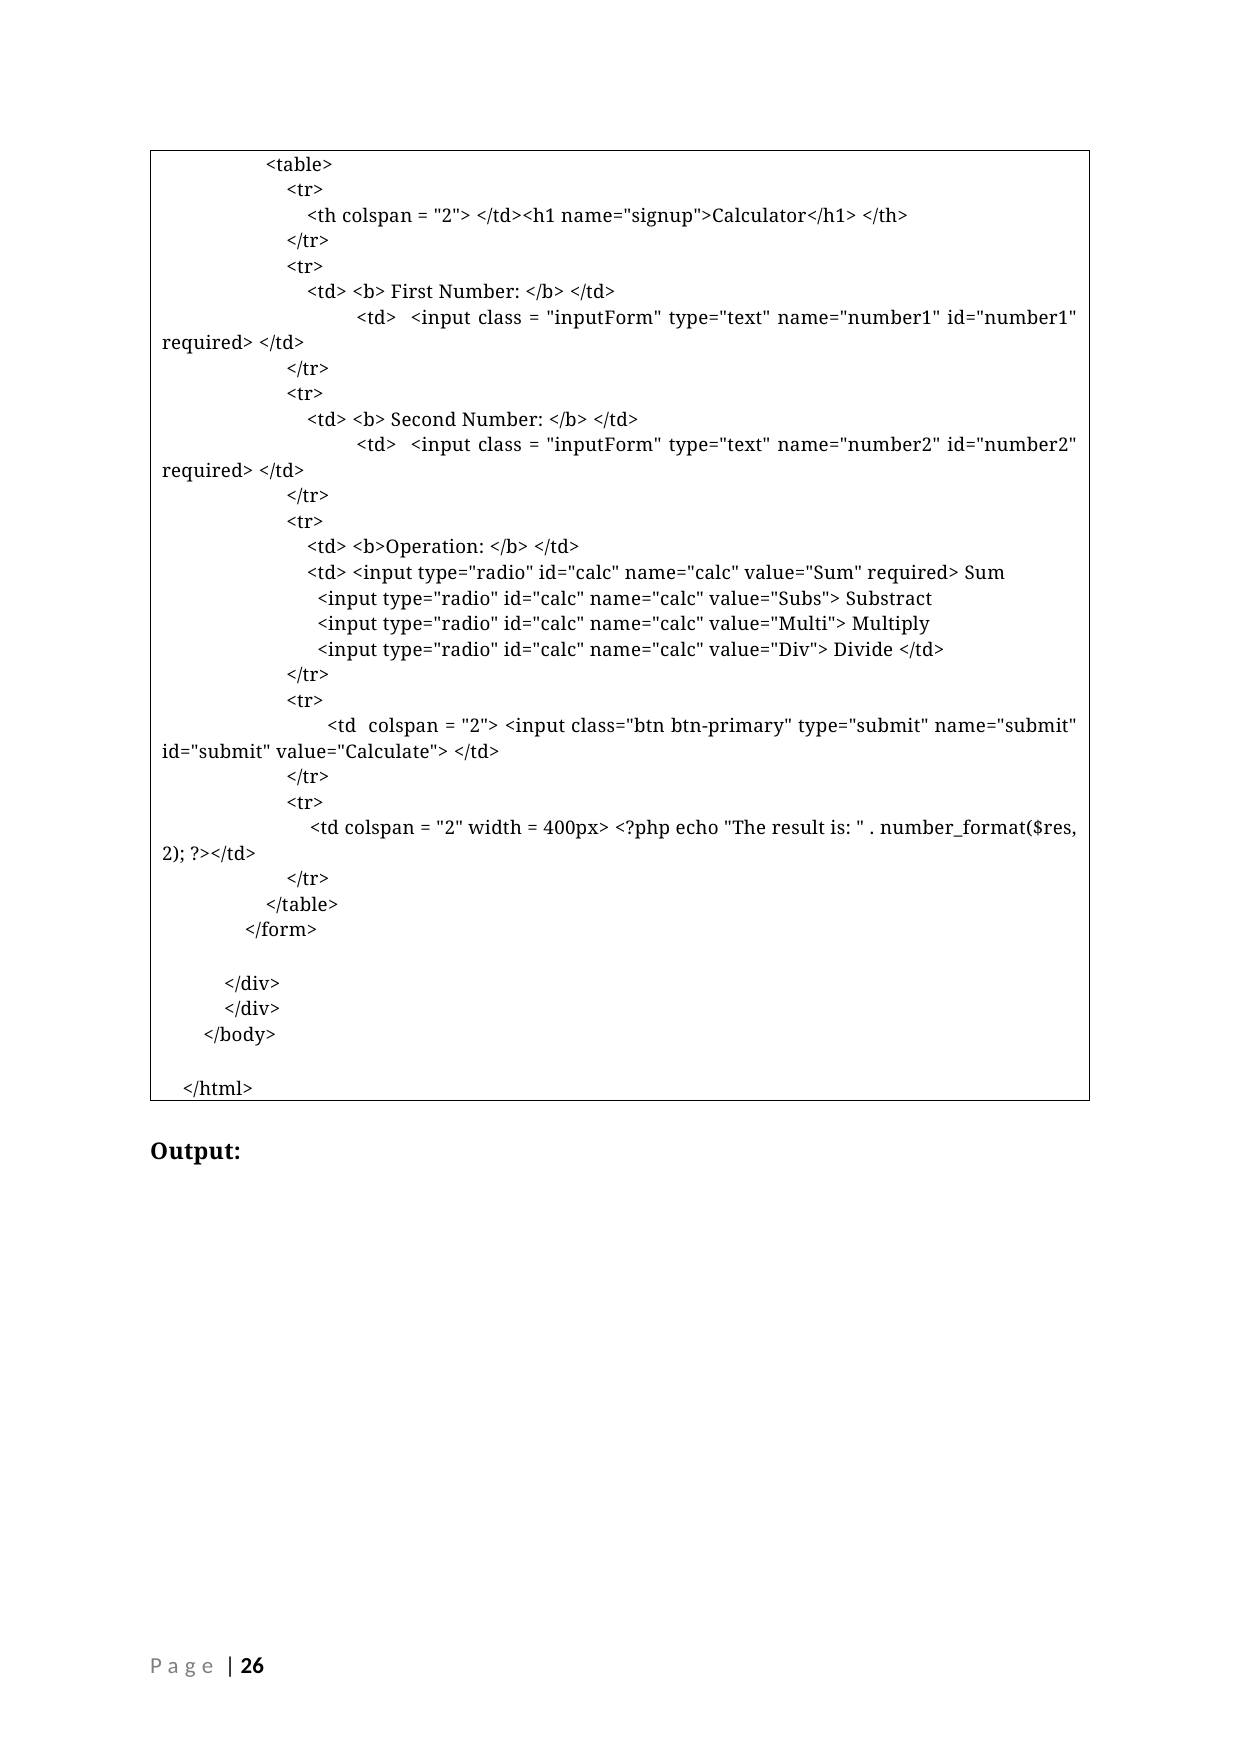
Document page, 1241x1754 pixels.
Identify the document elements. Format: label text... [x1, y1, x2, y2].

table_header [151, 151, 1089, 1100]
text Output: [150, 1135, 1090, 1166]
